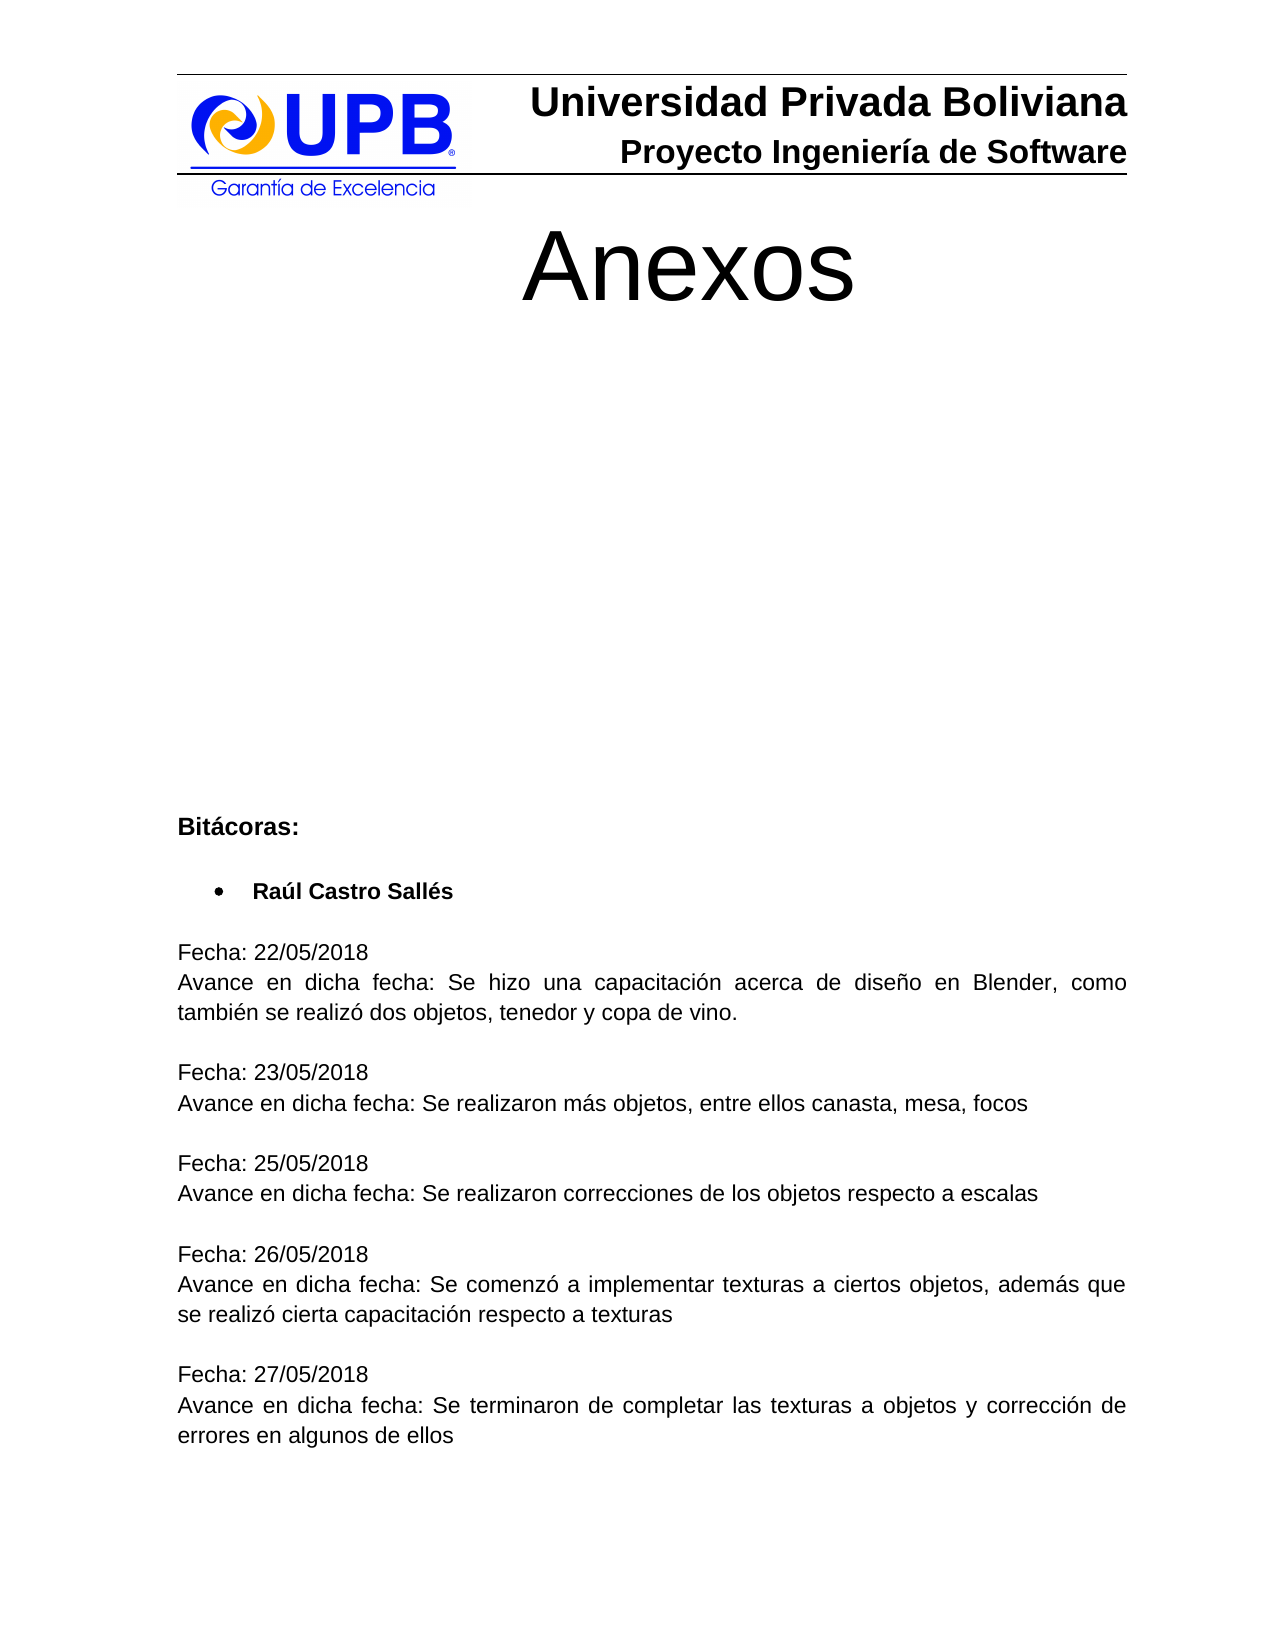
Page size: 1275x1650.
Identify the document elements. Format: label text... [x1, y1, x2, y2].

text Avance en dicha fecha: Se comenzó a implementar texturas a ciertos objetos, además que se realizó cierta capacitación respecto a texturas [177, 1271, 1127, 1327]
text Fecha: 22/05/2018 [177, 938, 1127, 965]
text Avance en dicha fecha: Se terminaron de completar las texturas a objetos y corrección de errores en algunos de ellos [177, 1392, 1127, 1448]
picture [177, 81, 472, 173]
picture [177, 175, 472, 207]
text Anexos [177, 207, 1127, 322]
text Fecha: 27/05/2018 [177, 1361, 1127, 1388]
text Fecha: 25/05/2018 [177, 1150, 1127, 1176]
text Avance en dicha fecha: Se realizaron más objetos, entre ellos canasta, mesa, focos [177, 1089, 1127, 1116]
text Bitácoras: [177, 812, 1127, 841]
text Avance en dicha fecha: Se hizo una capacitación acerca de diseño en Blender, como también se realizó dos objetos, tenedor y copa de vino. [177, 969, 1127, 1025]
text Avance en dicha fecha: Se realizaron correcciones de los objetos respecto a escalas [177, 1180, 1127, 1206]
text Fecha: 23/05/2018 [177, 1059, 1127, 1086]
text Fecha: 26/05/2018 [177, 1241, 1127, 1267]
list Raúl Castro Sallés [215, 878, 1127, 904]
